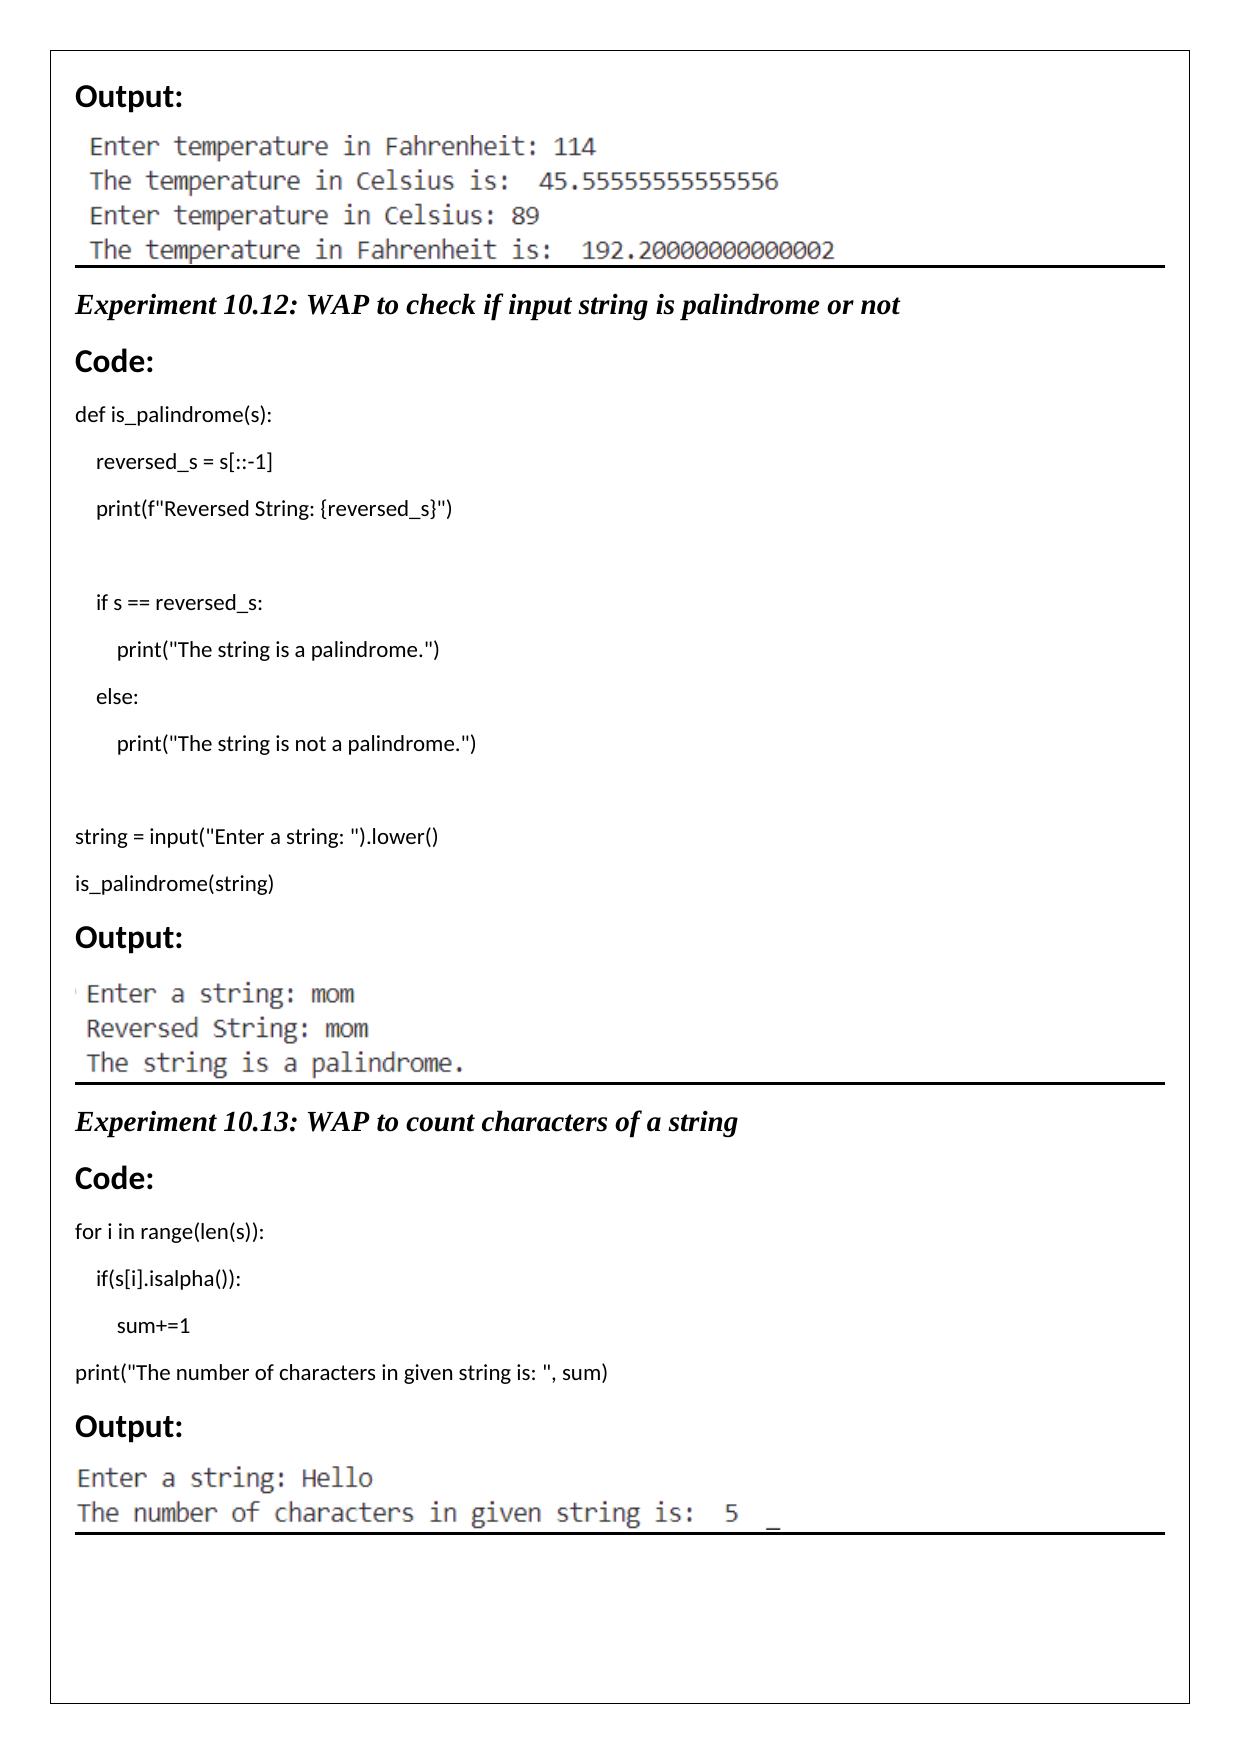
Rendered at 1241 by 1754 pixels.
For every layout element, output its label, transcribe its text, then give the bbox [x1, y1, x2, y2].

text print(f"Reversed String: {reversed_s}") [75, 494, 1165, 522]
text Output: [75, 916, 1165, 957]
picture [75, 976, 480, 1080]
text if s == reversed_s: [75, 588, 1165, 616]
text if(s[i].isalpha()): [75, 1264, 1165, 1292]
text Experiment 10.12: WAP to check if input string is palindrome or not [75, 287, 1165, 321]
text Experiment 10.13: WAP to count characters of a string [75, 1104, 1165, 1138]
text def is_palindrome(s): [75, 401, 1165, 429]
text print("The string is a palindrome.") [75, 635, 1165, 663]
text is_palindrome(string) [75, 869, 1165, 897]
text reversed_s = s[::-1] [75, 447, 1165, 476]
text Output: [75, 1405, 1165, 1446]
text Output: [75, 75, 1165, 116]
text string = input("Enter a string: ").lower() [75, 822, 1165, 851]
picture [75, 1465, 829, 1530]
text print("The number of characters in given string is: ", sum) [75, 1358, 1165, 1386]
text for i in range(len(s)): [75, 1217, 1165, 1246]
text Code: [75, 340, 1165, 381]
text Code: [75, 1157, 1165, 1198]
picture [75, 135, 908, 264]
text print("The string is not a palindrome.") [75, 729, 1165, 757]
text sum+=1 [75, 1311, 1165, 1339]
text else: [75, 682, 1165, 710]
